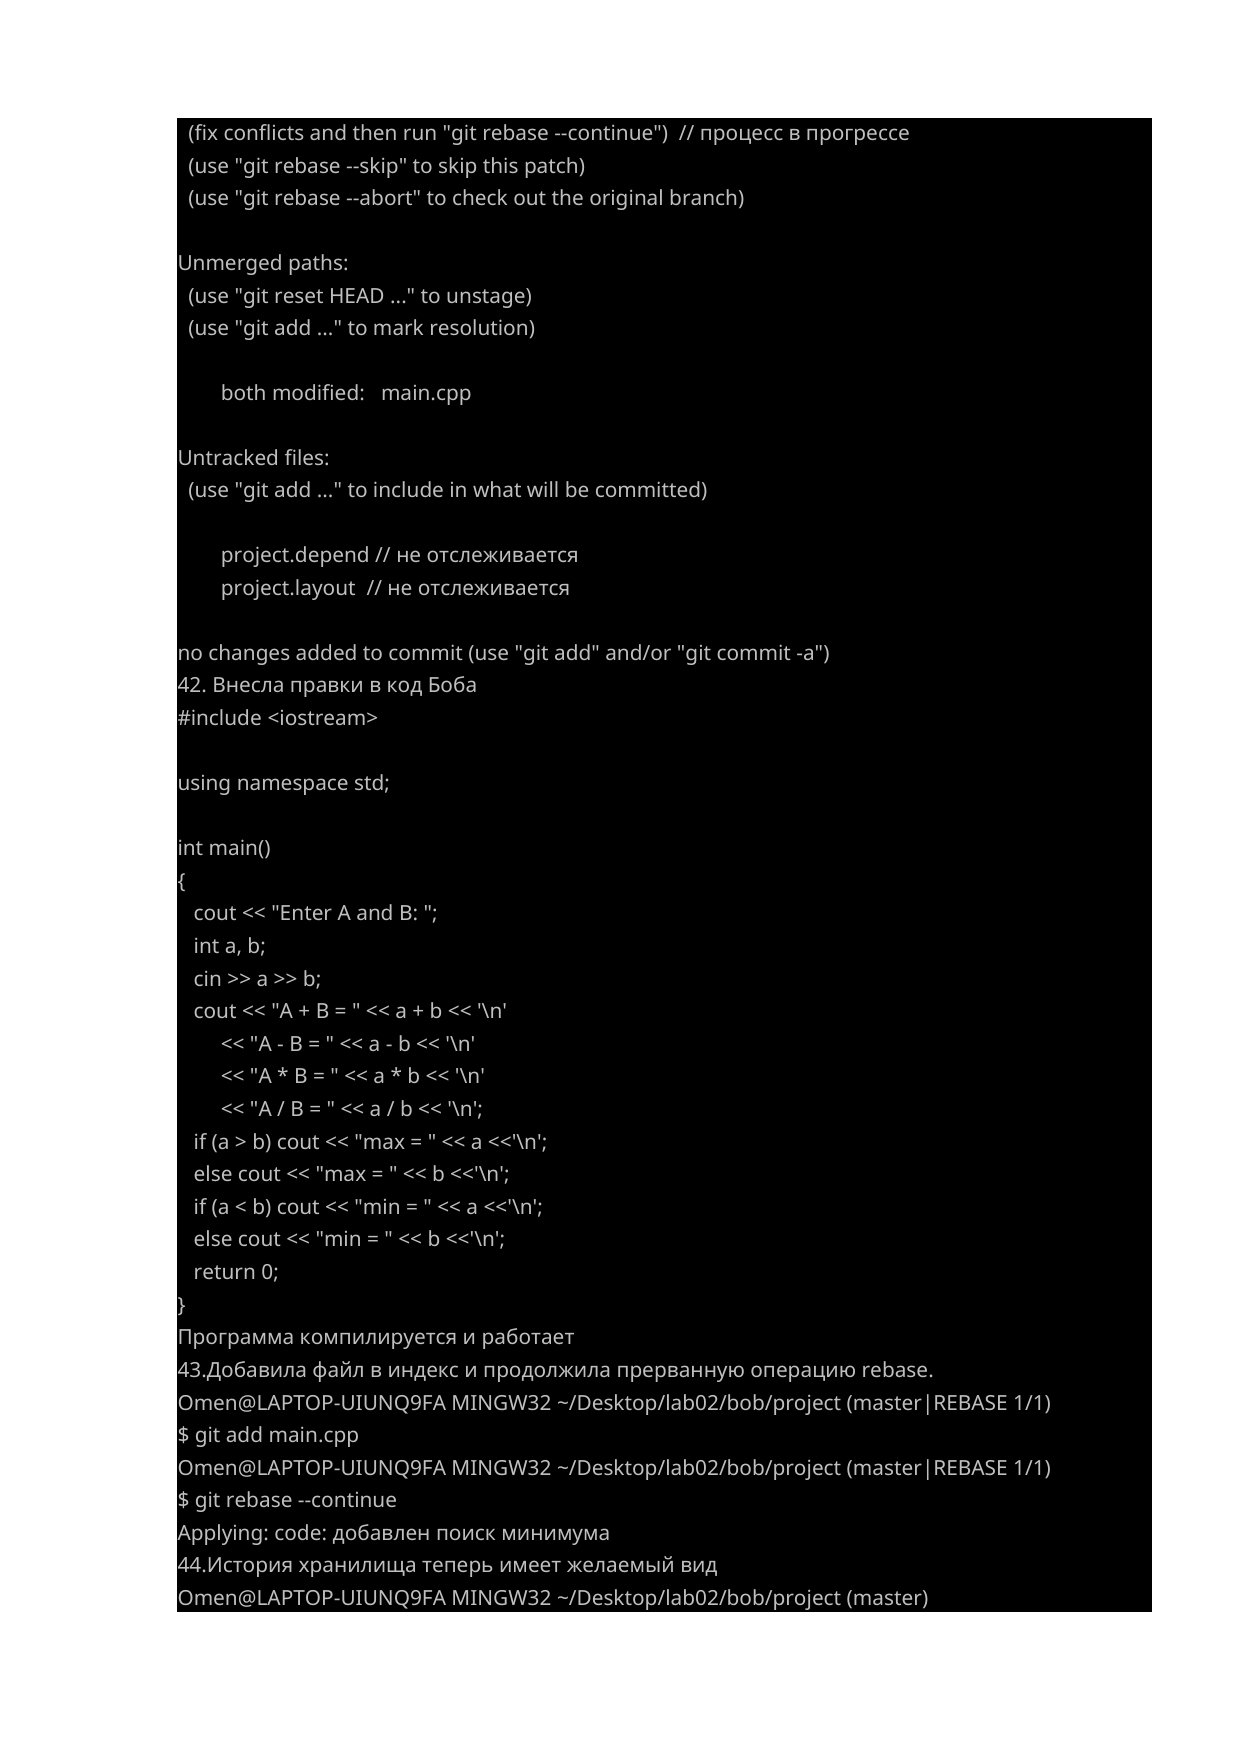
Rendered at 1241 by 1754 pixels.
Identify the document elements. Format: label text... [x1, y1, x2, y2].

text no changes added to commit (use "git add" and/or "git commit -a") [177, 638, 1152, 666]
text else cout << "min = " << b <<'\n'; [177, 1224, 1152, 1253]
text #include <iostream> [177, 703, 1152, 731]
text Unmerged paths: [177, 248, 1152, 277]
text cin >> a >> b; [177, 964, 1152, 992]
text (use "git add ..." to include in what will be committed) [177, 476, 1152, 504]
text project.layout // не отслеживается [177, 573, 1152, 601]
text project.depend // не отслеживается [177, 540, 1152, 569]
text (use "git add ..." to mark resolution) [177, 313, 1152, 342]
text cout << "A + B = " << a + b << '\n' [177, 996, 1152, 1025]
text int a, b; [177, 931, 1152, 959]
text (use "git reset HEAD ..." to unstage) [177, 281, 1152, 309]
text Applying: code: добавлен поиск минимума [177, 1518, 1152, 1546]
text if (a < b) cout << "min = " << a <<'\n'; [177, 1192, 1152, 1220]
text << "A / B = " << a / b << '\n'; [177, 1094, 1152, 1123]
text 43.Добавила файл в индекс и продолжила прерванную операцию rebase. [177, 1355, 1152, 1383]
text (use "git rebase --skip" to skip this patch) [177, 151, 1152, 179]
text Omen@LAPTOP-UIUNQ9FA MINGW32 ~/Desktop/lab02/bob/project (master|REBASE 1/1) [177, 1453, 1152, 1481]
text Omen@LAPTOP-UIUNQ9FA MINGW32 ~/Desktop/lab02/bob/project (master) [177, 1583, 1152, 1612]
text (fix conflicts and then run "git rebase --continue") // процесс в прогрессе [177, 118, 1152, 147]
text cout << "Enter A and B: "; [177, 898, 1152, 927]
text using namespace std; [177, 768, 1152, 797]
text if (a > b) cout << "max = " << a <<'\n'; [177, 1127, 1152, 1155]
text return 0; [177, 1257, 1152, 1286]
text 42. Внесла правки в код Боба [177, 670, 1152, 699]
text Программа компилируется и работает [177, 1322, 1152, 1351]
text $ git rebase --continue [177, 1485, 1152, 1514]
text << "A * B = " << a * b << '\n' [177, 1062, 1152, 1090]
text int main() [177, 833, 1152, 862]
text { [177, 866, 1152, 894]
text else cout << "max = " << b <<'\n'; [177, 1159, 1152, 1188]
text $ git add main.cpp [177, 1420, 1152, 1449]
text Omen@LAPTOP-UIUNQ9FA MINGW32 ~/Desktop/lab02/bob/project (master|REBASE 1/1) [177, 1388, 1152, 1416]
text Untracked files: [177, 443, 1152, 471]
text << "A - B = " << a - b << '\n' [177, 1029, 1152, 1057]
text both modified: main.cpp [177, 378, 1152, 407]
text (use "git rebase --abort" to check out the original branch) [177, 183, 1152, 212]
text } [177, 1290, 1152, 1318]
text 44.История хранилища теперь имеет желаемый вид [177, 1551, 1152, 1579]
